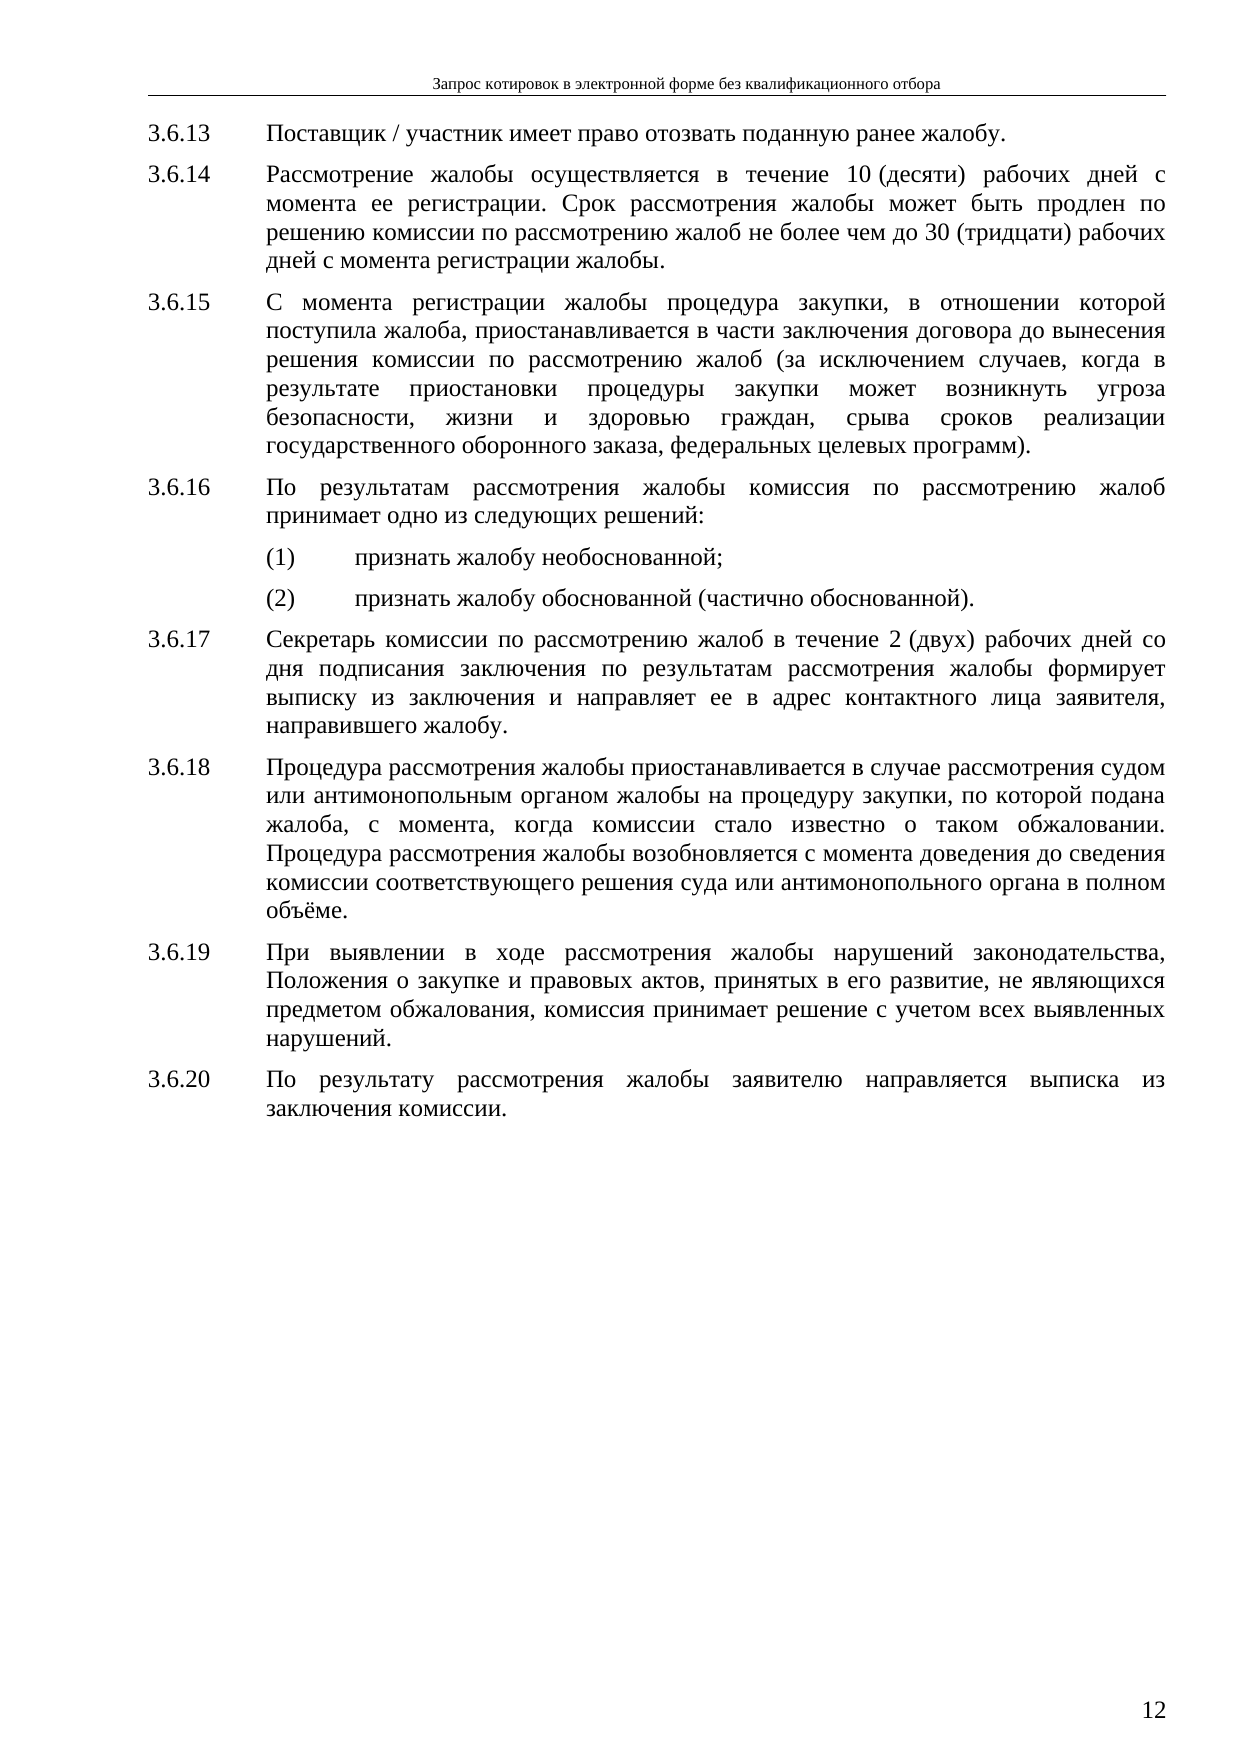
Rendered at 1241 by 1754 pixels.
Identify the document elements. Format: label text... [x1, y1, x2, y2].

text По результатам рассмотрения жалобы комиссия по рассмотрению жалоб принимает одно из следующих решений: [148, 472, 1166, 529]
text По результату рассмотрения жалобы заявителю направляется выписка из заключения комиссии. [148, 1064, 1166, 1122]
text Поставщик / участник имеет право отозвать поданную ранее жалобу. [148, 118, 1166, 147]
text Секретарь комиссии по рассмотрению жалоб в течение 2 (двух) рабочих дней со дня подписания заключения по результатам рассмотрения жалобы формирует выписку из заключения и направляет ее в адрес контактного лица заявителя, направившего жалобу. [148, 624, 1166, 739]
text При выявлении в ходе рассмотрения жалобы нарушений законодательства, Положения о закупке и правовых актов, принятых в его развитие, не являющихся предметом обжалования, комиссия принимает решение с учетом всех выявленных нарушений. [148, 937, 1166, 1052]
text признать жалобу обоснованной (частично обоснованной). [266, 583, 1166, 612]
text Рассмотрение жалобы осуществляется в течение 10 (десяти) рабочих дней с момента ее регистрации. Срок рассмотрения жалобы может быть продлен по решению комиссии по рассмотрению жалоб не более чем до 30 (тридцати) рабочих дней с момента регистрации жалобы. [148, 159, 1166, 274]
text С момента регистрации жалобы процедура закупки, в отношении которой поступила жалоба, приостанавливается в части заключения договора до вынесения решения комиссии по рассмотрению жалоб (за исключением случаев, когда в результате приостановки процедуры закупки может возникнуть угроза безопасности, жизни и здоровью граждан, срыва сроков реализации государственного оборонного заказа, федеральных целевых программ). [148, 287, 1166, 459]
text Процедура рассмотрения жалобы приостанавливается в случае рассмотрения судом или антимонопольным органом жалобы на процедуру закупки, по которой подана жалоба, с момента, когда комиссии стало известно о таком обжаловании. Процедура рассмотрения жалобы возобновляется с момента доведения до сведения комиссии соответствующего решения суда или антимонопольного органа в полном объёме. [148, 752, 1166, 924]
text признать жалобу необоснованной; [266, 542, 1166, 571]
